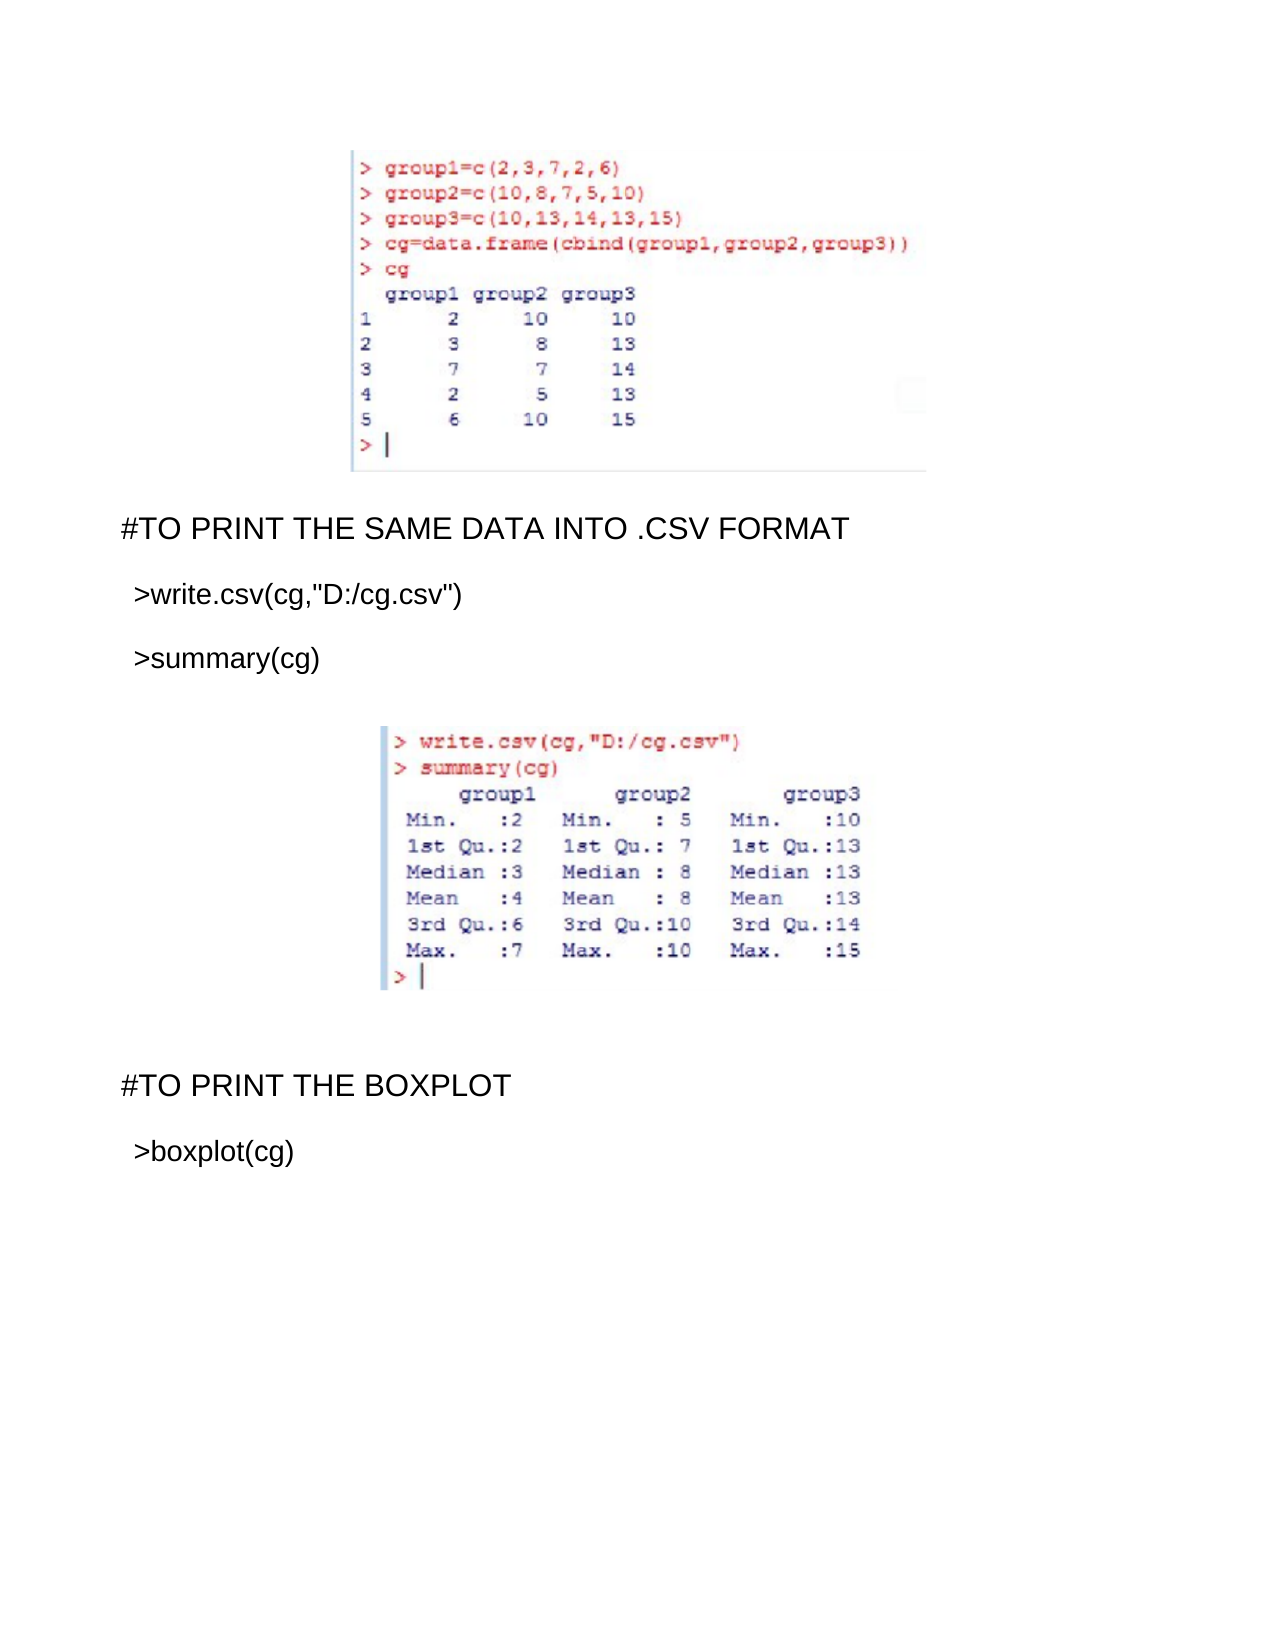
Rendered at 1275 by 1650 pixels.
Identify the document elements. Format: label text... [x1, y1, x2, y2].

picture [379, 726, 899, 991]
text >write.csv(cg,"D:/cg.csv") [133, 577, 1202, 610]
subtitle #TO PRINT THE SAME DATA INTO .CSV FORMAT [121, 510, 1202, 546]
text >summary(cg) [133, 641, 1202, 675]
text >boxplot(cg) [133, 1134, 1202, 1168]
subtitle #TO PRINT THE BOXPLOT [121, 1067, 1202, 1103]
picture [350, 150, 927, 472]
